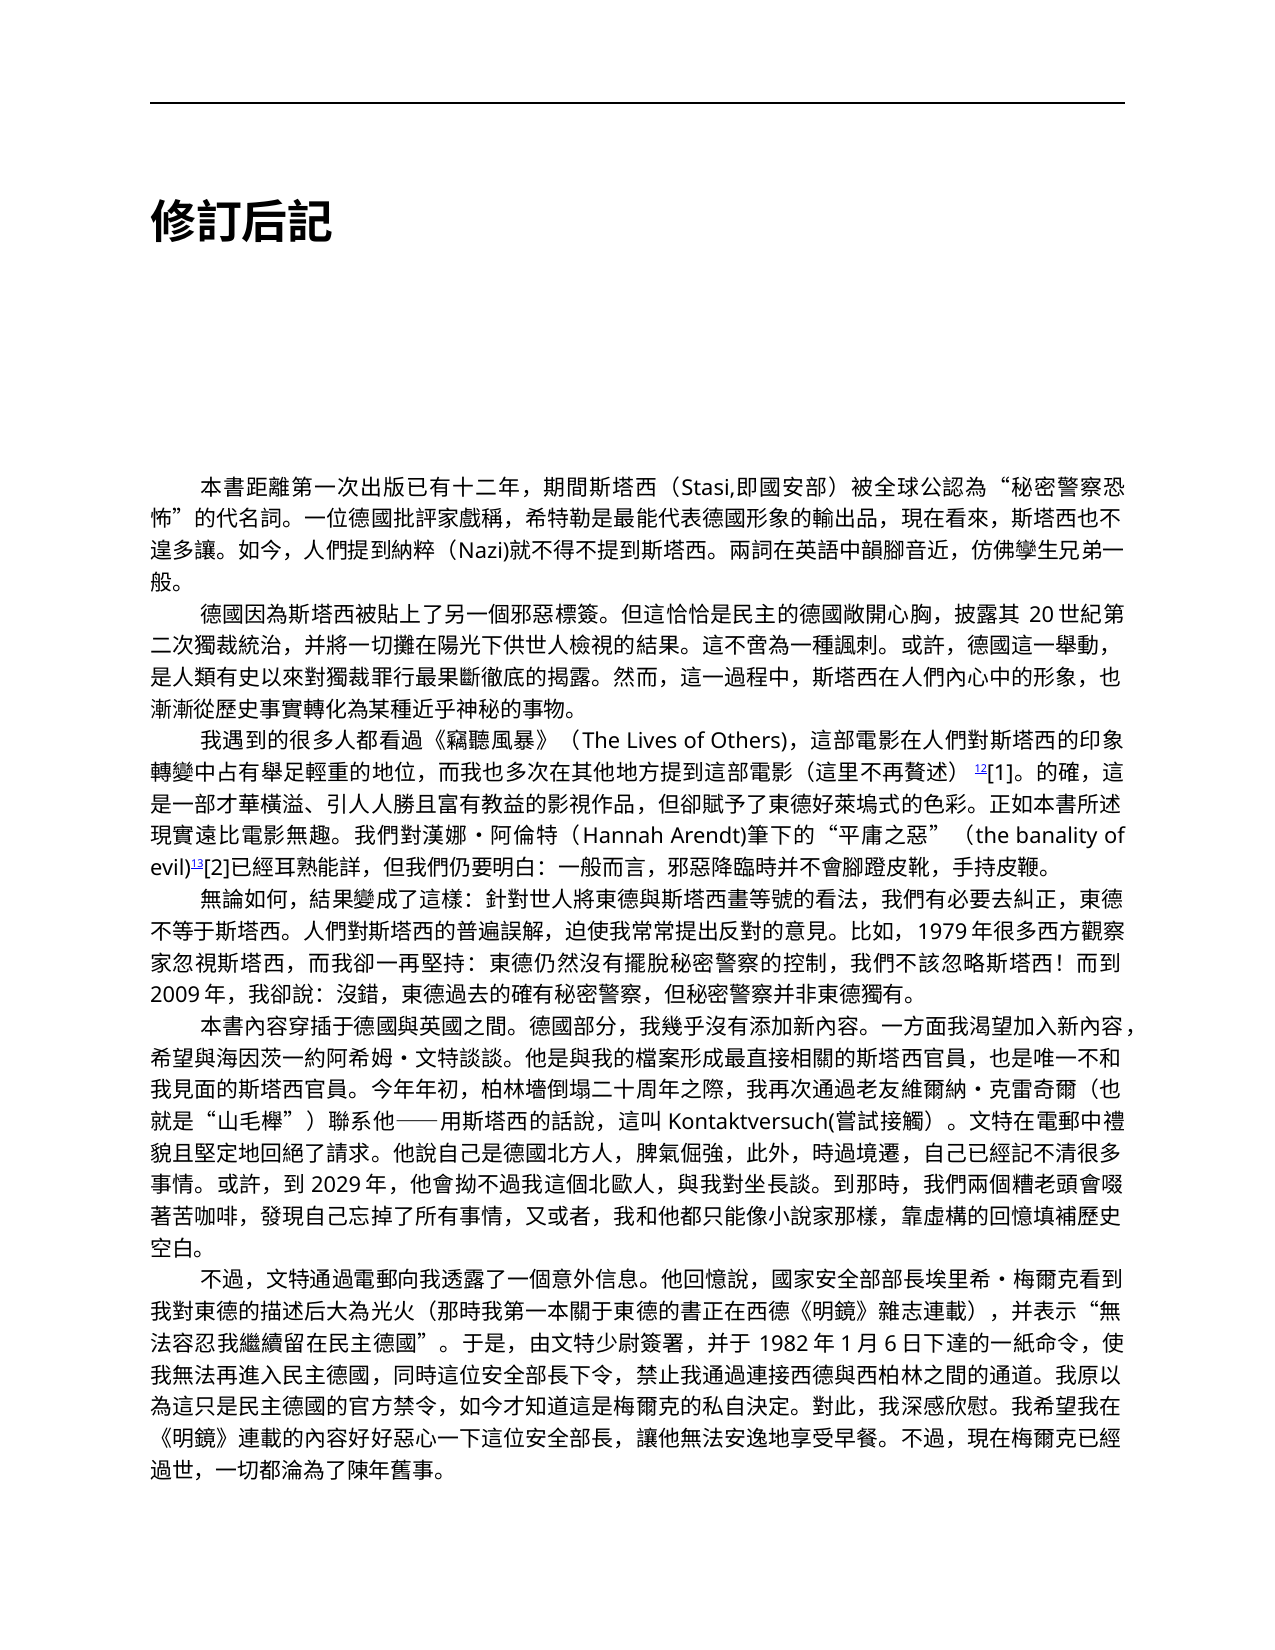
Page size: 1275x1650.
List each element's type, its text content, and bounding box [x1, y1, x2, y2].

text 德國因為斯塔西被貼上了另一個邪惡標簽。但這恰恰是民主的德國敞開心胸，披露其20世紀第二次獨裁統治，并將一切攤在陽光下供世人檢視的結果。這不啻為一種諷刺。或許，德國這一舉動，是人類有史以來對獨裁罪行最果斷徹底的揭露。然而，這一過程中，斯塔西在人們內心中的形象，也漸漸從歷史事實轉化為某種近乎神秘的事物。 [150, 597, 1125, 723]
text 本書內容穿插于德國與英國之間。德國部分，我幾乎沒有添加新內容。一方面我渴望加入新內容，希望與海因茨一約阿希姆•文特談談。他是與我的檔案形成最直接相關的斯塔西官員，也是唯一不和我見面的斯塔西官員。今年年初，柏林墻倒塌二十周年之際，我再次通過老友維爾納•克雷奇爾（也就是“山毛櫸”）聯系他——用斯塔西的話說，這叫Kontaktversuch(嘗試接觸）。文特在電郵中禮貌且堅定地回絕了請求。他說自己是德國北方人，脾氣倔強，此外，時過境遷，自己已經記不清很多事情。或許，到2029年，他會拗不過我這個北歐人，與我對坐長談。到那時，我們兩個糟老頭會啜著苦咖啡，發現自己忘掉了所有事情，又或者，我和他都只能像小說家那樣，靠虛構的回憶填補歷史空白。 [150, 1009, 1125, 1262]
text 本書距離第一次出版已有十二年，期間斯塔西（Stasi,即國安部）被全球公認為“秘密警察恐怖”的代名詞。一位德國批評家戲稱，希特勒是最能代表德國形象的輸出品，現在看來，斯塔西也不遑多讓。如今，人們提到納粹（Nazi)就不得不提到斯塔西。兩詞在英語中韻腳音近，仿佛孿生兄弟一般。 [150, 470, 1125, 597]
text 無論如何，結果變成了這樣：針對世人將東德與斯塔西畫等號的看法，我們有必要去糾正，東德不等于斯塔西。人們對斯塔西的普遍誤解，迫使我常常提出反對的意見。比如，1979年很多西方觀察家忽視斯塔西，而我卻一再堅持：東德仍然沒有擺脫秘密警察的控制，我們不該忽略斯塔西！而到2009年，我卻說：沒錯，東德過去的確有秘密警察，但秘密警察并非東德獨有。 [150, 882, 1125, 1009]
subtitle 修訂后記 [150, 185, 1125, 252]
text 不過，文特通過電郵向我透露了一個意外信息。他回憶說，國家安全部部長埃里希•梅爾克看到我對東德的描述后大為光火（那時我第一本關于東德的書正在西德《明鏡》雜志連載），并表示“無法容忍我繼續留在民主德國”。于是，由文特少尉簽署，并于1982年1月6日下達的一紙命令，使我無法再進入民主德國，同時這位安全部長下令，禁止我通過連接西德與西柏林之間的通道。我原以為這只是民主德國的官方禁令，如今才知道這是梅爾克的私自決定。對此，我深感欣慰。我希望我在《明鏡》連載的內容好好惡心一下這位安全部長，讓他無法安逸地享受早餐。不過，現在梅爾克已經過世，一切都淪為了陳年舊事。 [150, 1262, 1125, 1484]
text 我遇到的很多人都看過《竊聽風暴》（The Lives of Others)，這部電影在人們對斯塔西的印象轉變中占有舉足輕重的地位，而我也多次在其他地方提到這部電影（這里不再贅述）12[1]。的確，這是一部才華橫溢、引人人勝且富有教益的影視作品，但卻賦予了東德好萊塢式的色彩。正如本書所述，現實遠比電影無趣。我們對漢娜•阿倫特（Hannah Arendt)筆下的“平庸之惡”（the banality of evil)13[2]已經耳熟能詳，但我們仍要明白：一般而言，邪惡降臨時并不會腳蹬皮靴，手持皮鞭。 [150, 723, 1125, 882]
